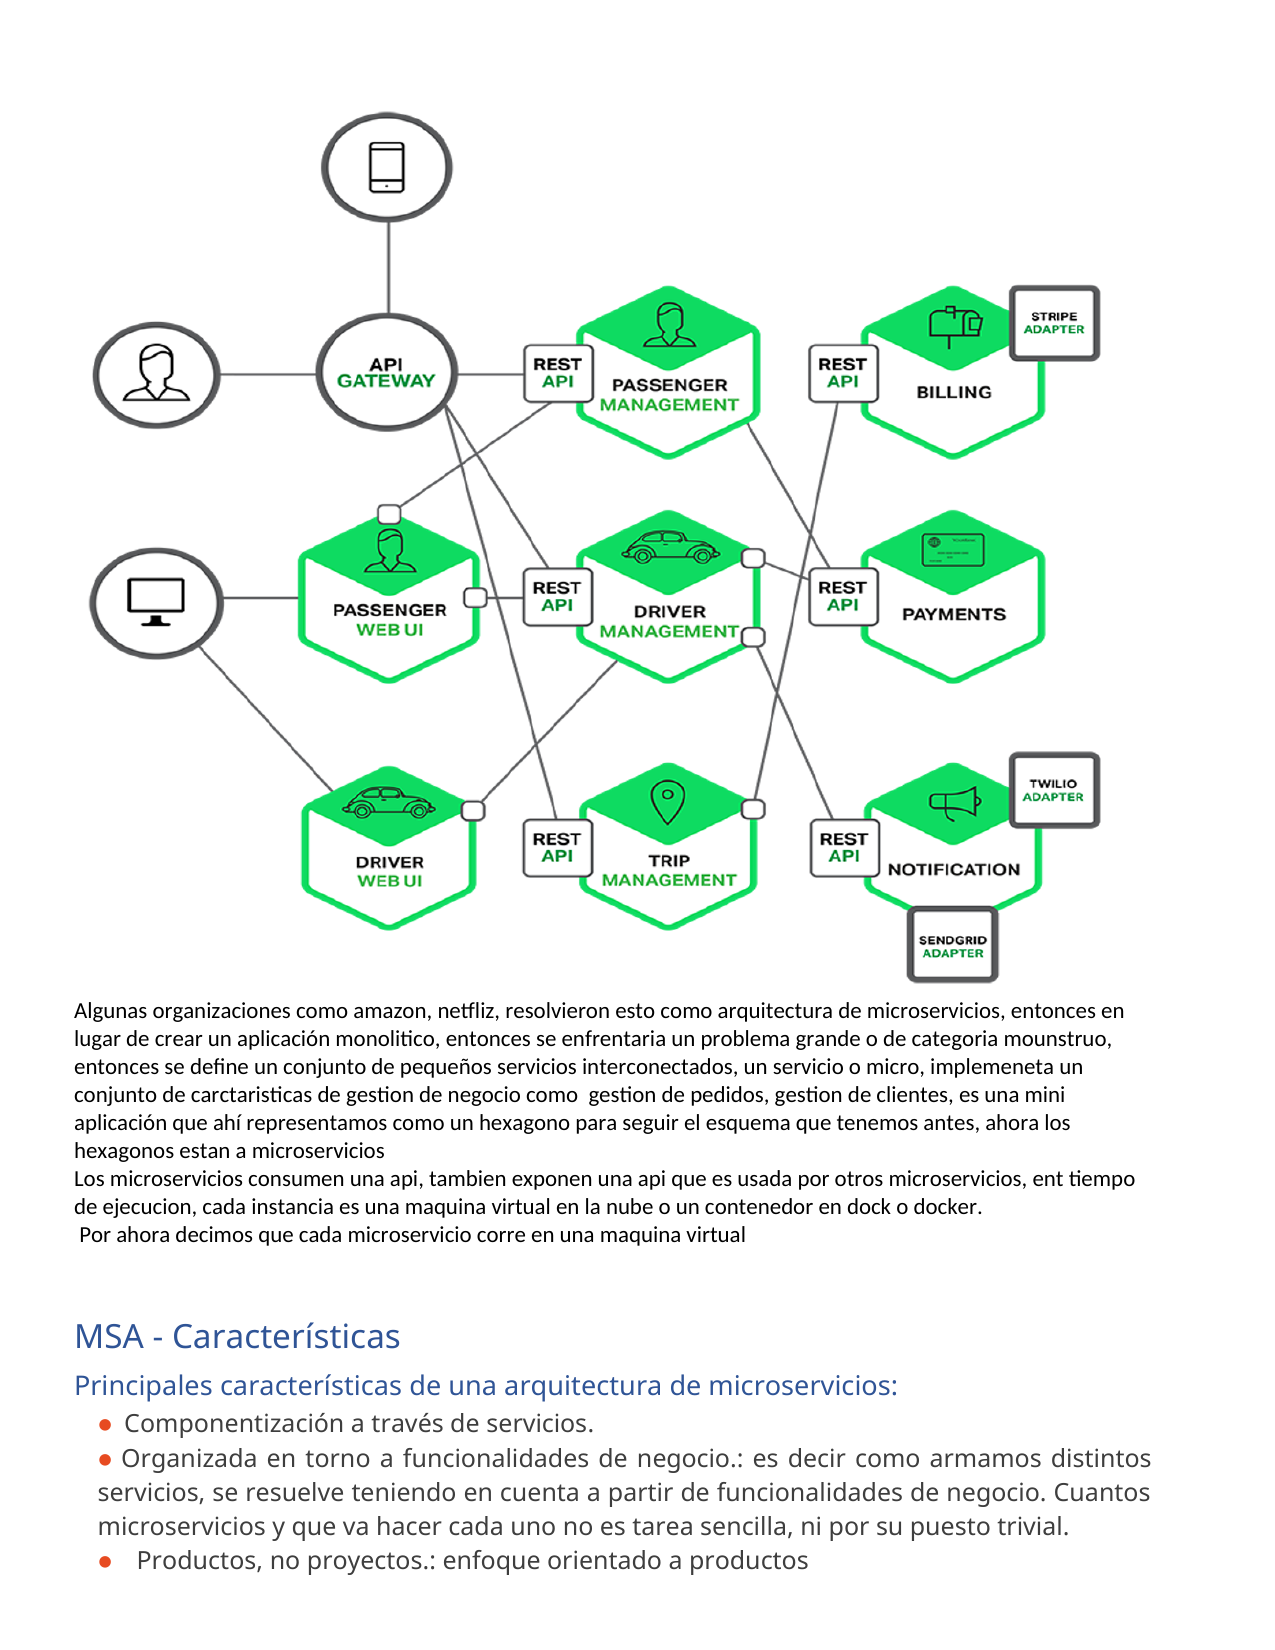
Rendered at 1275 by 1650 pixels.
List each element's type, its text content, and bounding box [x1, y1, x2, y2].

text Los microservicios consumen una api, tambien exponen una api que es usada por otros microservicios, ent tiempo de ejecucion, cada instancia es una maquina virtual en la nube o un contenedor en dock o docker. [74, 1164, 1152, 1221]
text ● Organizada en torno a funcionalidades de negocio.: es decir como armamos distintos servicios, se resuelve teniendo en cuenta a partir de funcionalidades de negocio. Cuantos microservicios y que va hacer cada uno no es tarea sencilla, ni por su puesto trivial. [97, 1440, 1152, 1542]
subtitle MSA - Características [74, 1313, 1152, 1359]
text ● Componentización a través de servicios. [97, 1406, 1152, 1440]
subtitle Principales características de una arquitectura de microservicios: [74, 1366, 1152, 1403]
text ● Productos, no proyectos.: enfoque orientado a productos [97, 1542, 1152, 1576]
text Por ahora decimos que cada microservicio corre en una maquina virtual [74, 1221, 1152, 1248]
text Algunas organizaciones como amazon, netfliz, resolvieron esto como arquitectura de microservicios, entonces en lugar de crear un aplicación monolitico, entonces se enfrentaria un problema grande o de categoria mounstruo, entonces se define un conjunto de pequeños servicios interconectados, un servicio o micro, implemeneta un conjunto de carctaristicas de gestion de negocio como gestion de pedidos, gestion de clientes, es una mini aplicación que ahí representamos como un hexagono para seguir el esquema que tenemos antes, ahora los hexagonos estan a microservicios [74, 996, 1152, 1164]
picture [73, 103, 1121, 997]
